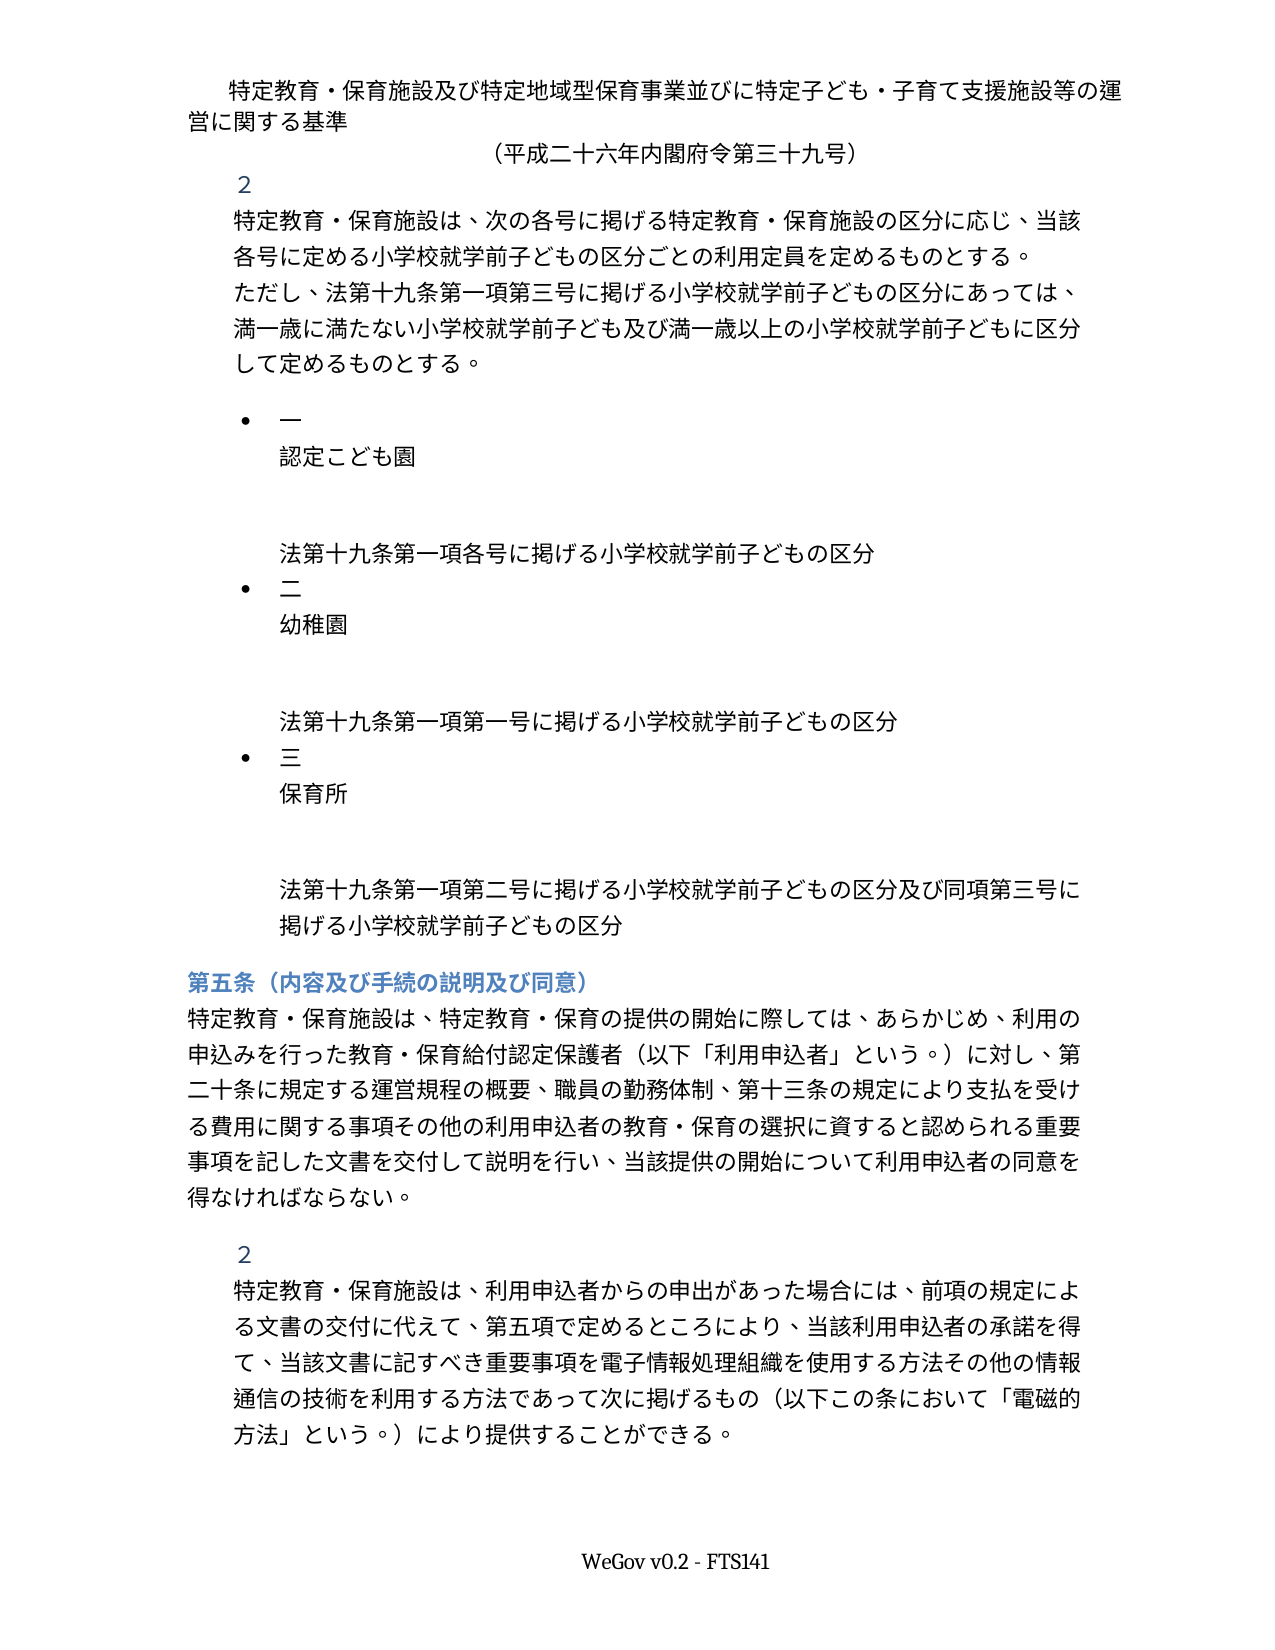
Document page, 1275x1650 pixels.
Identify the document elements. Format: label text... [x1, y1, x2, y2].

subtitle 第五条（内容及び手続の説明及び同意） [187, 967, 1087, 998]
text 特定教育・保育施設は、次の各号に掲げる特定教育・保育施設の区分に応じ、当該各号に定める小学校就学前子どもの区分ごとの利用定員を定めるものとする。 ただし、法第十九条第一項第三号に掲げる小学校就学前子どもの区分にあっては、満一歳に満たない小学校就学前子ども及び満一歳以上の小学校就学前子どもに区分して定めるものとする。 [233, 205, 1087, 380]
list 一 認定こども園 法第十九条第一項各号に掲げる小学校就学前子どもの区分 [242, 405, 1087, 569]
subtitle ２ [233, 1239, 1087, 1270]
text 特定教育・保育施設は、特定教育・保育の提供の開始に際しては、あらかじめ、利用の申込みを行った教育・保育給付認定保護者（以下「利用申込者」という。）に対し、第二十条に規定する運営規程の概要、職員の勤務体制、第十三条の規定により支払を受ける費用に関する事項その他の利用申込者の教育・保育の選択に資すると認められる重要事項を記した文書を交付して説明を行い、当該提供の開始について利用申込者の同意を得なければならない。 [187, 1003, 1087, 1213]
list 二 幼稚園 法第十九条第一項第一号に掲げる小学校就学前子どもの区分 [242, 573, 1087, 737]
subtitle ２ [233, 169, 1087, 200]
list 三 保育所 法第十九条第一項第二号に掲げる小学校就学前子どもの区分及び同項第三号に掲げる小学校就学前子どもの区分 [242, 742, 1087, 941]
